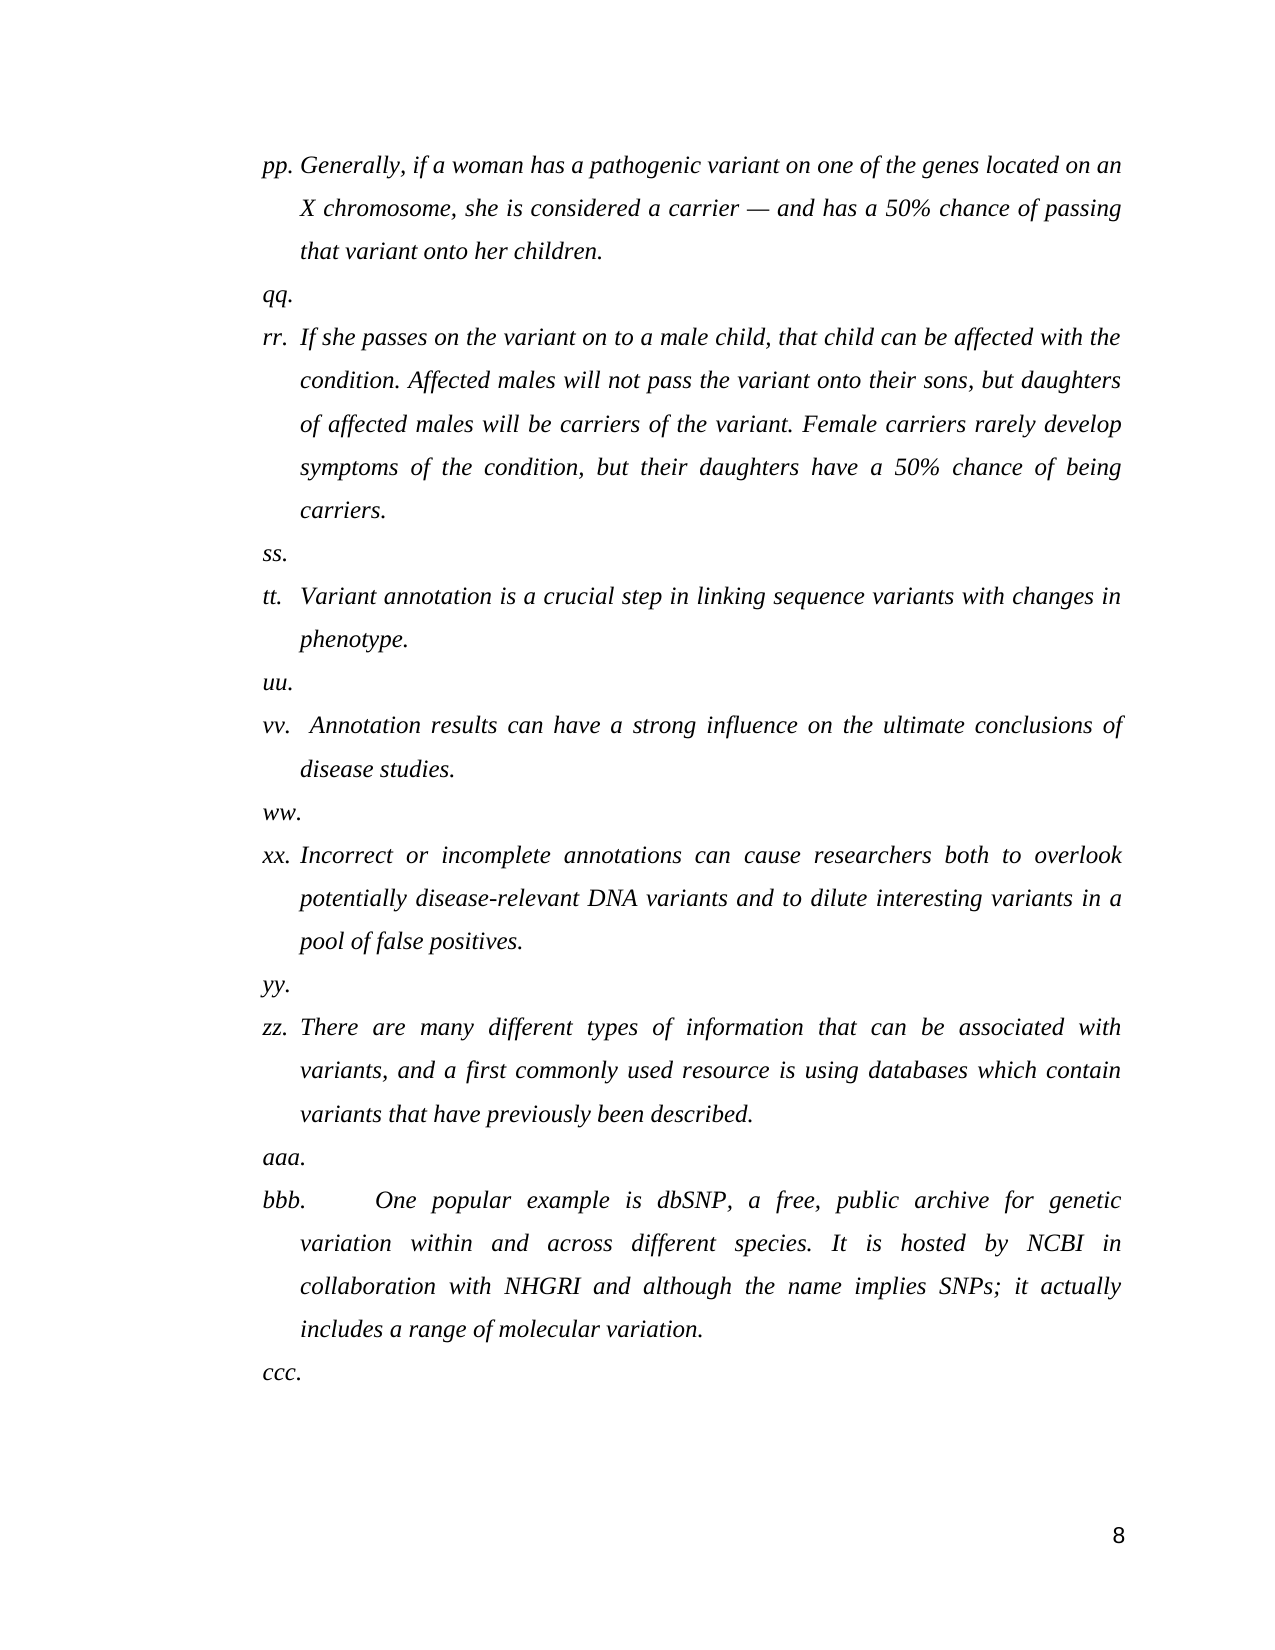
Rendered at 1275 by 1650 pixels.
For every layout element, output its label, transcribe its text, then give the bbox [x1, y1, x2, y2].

text One popular example is dbSNP, a free, public archive for genetic variation within and across different species. It is hosted by NCBI in collaboration with NHGRI and although the name implies SNPs; it actually includes a range of molecular variation. [262, 1185, 1125, 1343]
text Incorrect or incomplete annotations can cause researchers both to overlook potentially disease-relevant DNA variants and to dilute interesting variants in a pool of false positives. [262, 840, 1125, 955]
text If she passes on the variant on to a male child, that child can be affected with the condition. Affected males will not pass the variant onto their sons, but daughters of affected males will be carriers of the variant. Female carriers rarely develop symptoms of the condition, but their daughters have a 50% chance of being carriers. [262, 322, 1125, 524]
text Annotation results can have a strong influence on the ultimate conclusions of disease studies. [262, 711, 1125, 782]
text There are many different types of information that can be associated with variants, and a first commonly used resource is using databases which contain variants that have previously been described. [262, 1012, 1125, 1127]
text Variant annotation is a crucial step in linking sequence variants with changes in phenotype. [262, 581, 1125, 653]
text Generally, if a woman has a pathogenic variant on one of the genes located on an X chromosome, she is considered a carrier — and has a 50% chance of passing that variant onto her children. [262, 150, 1125, 265]
